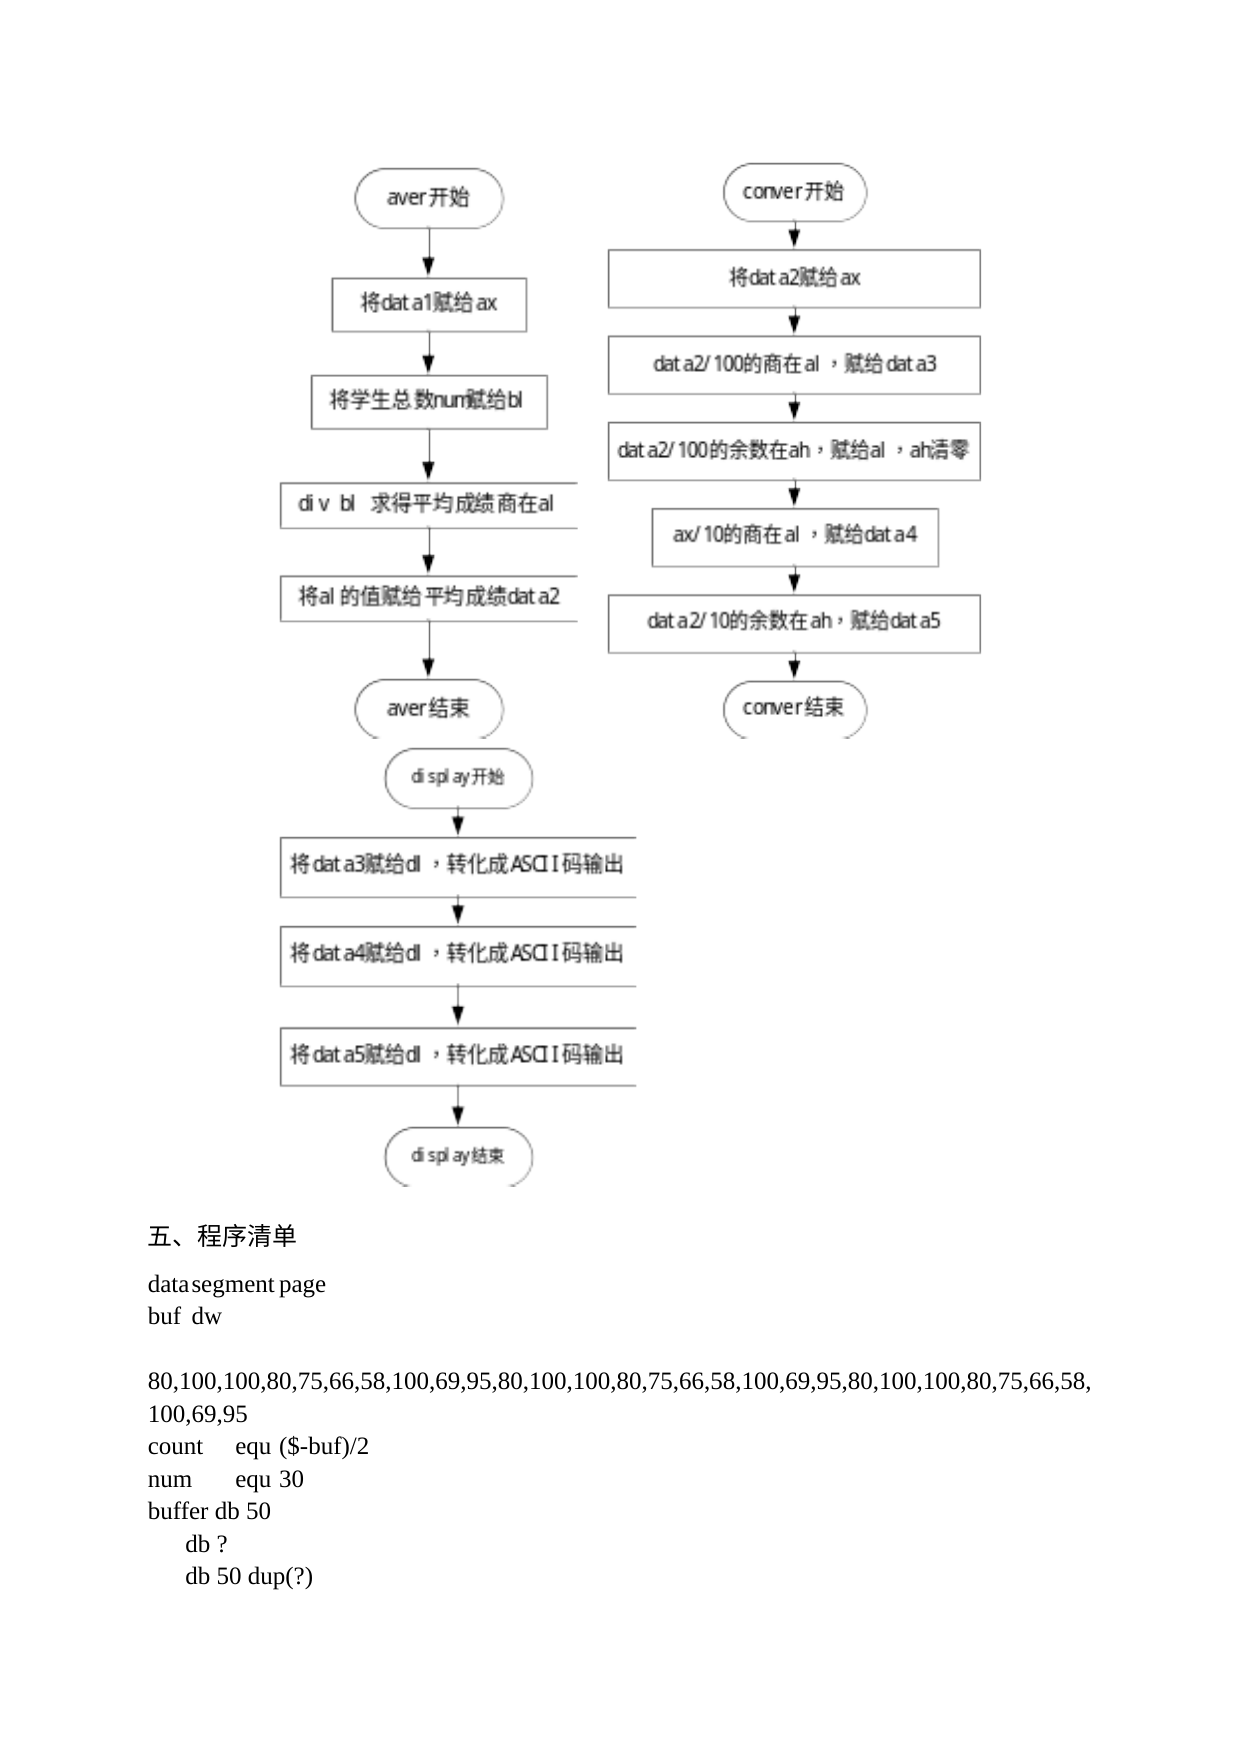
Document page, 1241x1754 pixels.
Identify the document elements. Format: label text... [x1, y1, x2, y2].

text data segment page [148, 1267, 1092, 1299]
text count equ ($-buf)/2 [148, 1429, 1092, 1462]
text db ? [148, 1527, 1092, 1559]
text db 50 dup(?) [148, 1559, 1092, 1592]
text buf dw 80,100,100,80,75,66,58,100,69,95,80,100,100,80,75,66,58,100,69,95,80,100,100,80,75,66,58,100,69,95 [148, 1299, 1092, 1429]
text buffer db 50 [148, 1494, 1092, 1527]
text num equ 30 [148, 1462, 1092, 1494]
text 五、程序清单 [148, 1202, 1092, 1267]
